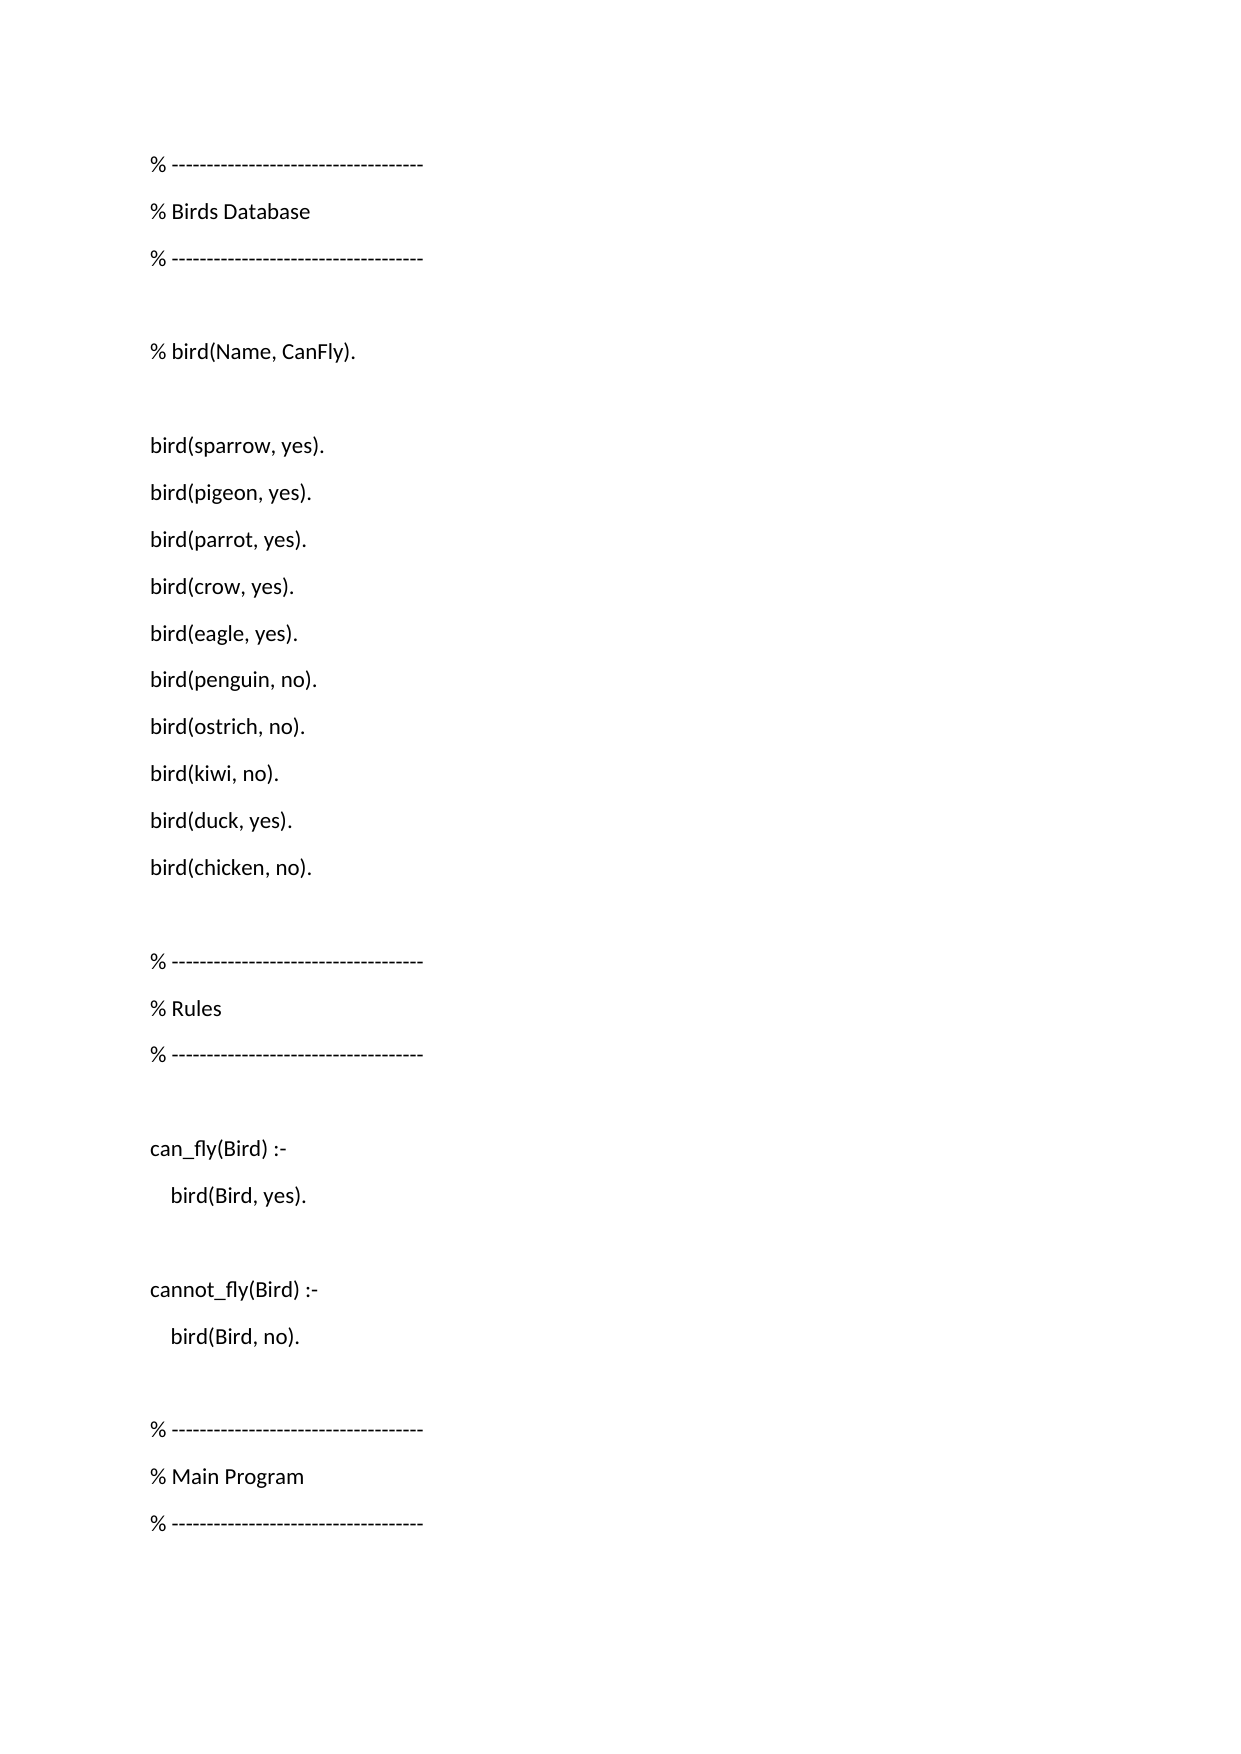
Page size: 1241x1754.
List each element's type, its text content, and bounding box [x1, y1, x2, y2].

text % bird(Name, CanFly). [150, 337, 1090, 366]
text bird(penguin, no). [150, 666, 1090, 694]
text bird(ostrich, no). [150, 712, 1090, 741]
text % Rules [150, 994, 1090, 1022]
text % ------------------------------------ [150, 1416, 1090, 1444]
text % ------------------------------------ [150, 150, 1090, 178]
text cannot_fly(Bird) :- [150, 1275, 1090, 1303]
text bird(duck, yes). [150, 806, 1090, 834]
text bird(crow, yes). [150, 572, 1090, 600]
text bird(kiwi, no). [150, 759, 1090, 787]
text bird(Bird, no). [150, 1322, 1090, 1350]
text bird(Bird, yes). [150, 1181, 1090, 1209]
text % ------------------------------------ [150, 1041, 1090, 1069]
text can_fly(Bird) :- [150, 1134, 1090, 1162]
text bird(pigeon, yes). [150, 478, 1090, 506]
text % ------------------------------------ [150, 947, 1090, 975]
text bird(parrot, yes). [150, 525, 1090, 553]
text bird(chicken, no). [150, 853, 1090, 881]
text % Main Program [150, 1462, 1090, 1491]
text bird(eagle, yes). [150, 619, 1090, 647]
text % Birds Database [150, 197, 1090, 225]
text bird(sparrow, yes). [150, 431, 1090, 459]
text % ------------------------------------ [150, 1509, 1090, 1537]
text % ------------------------------------ [150, 244, 1090, 272]
